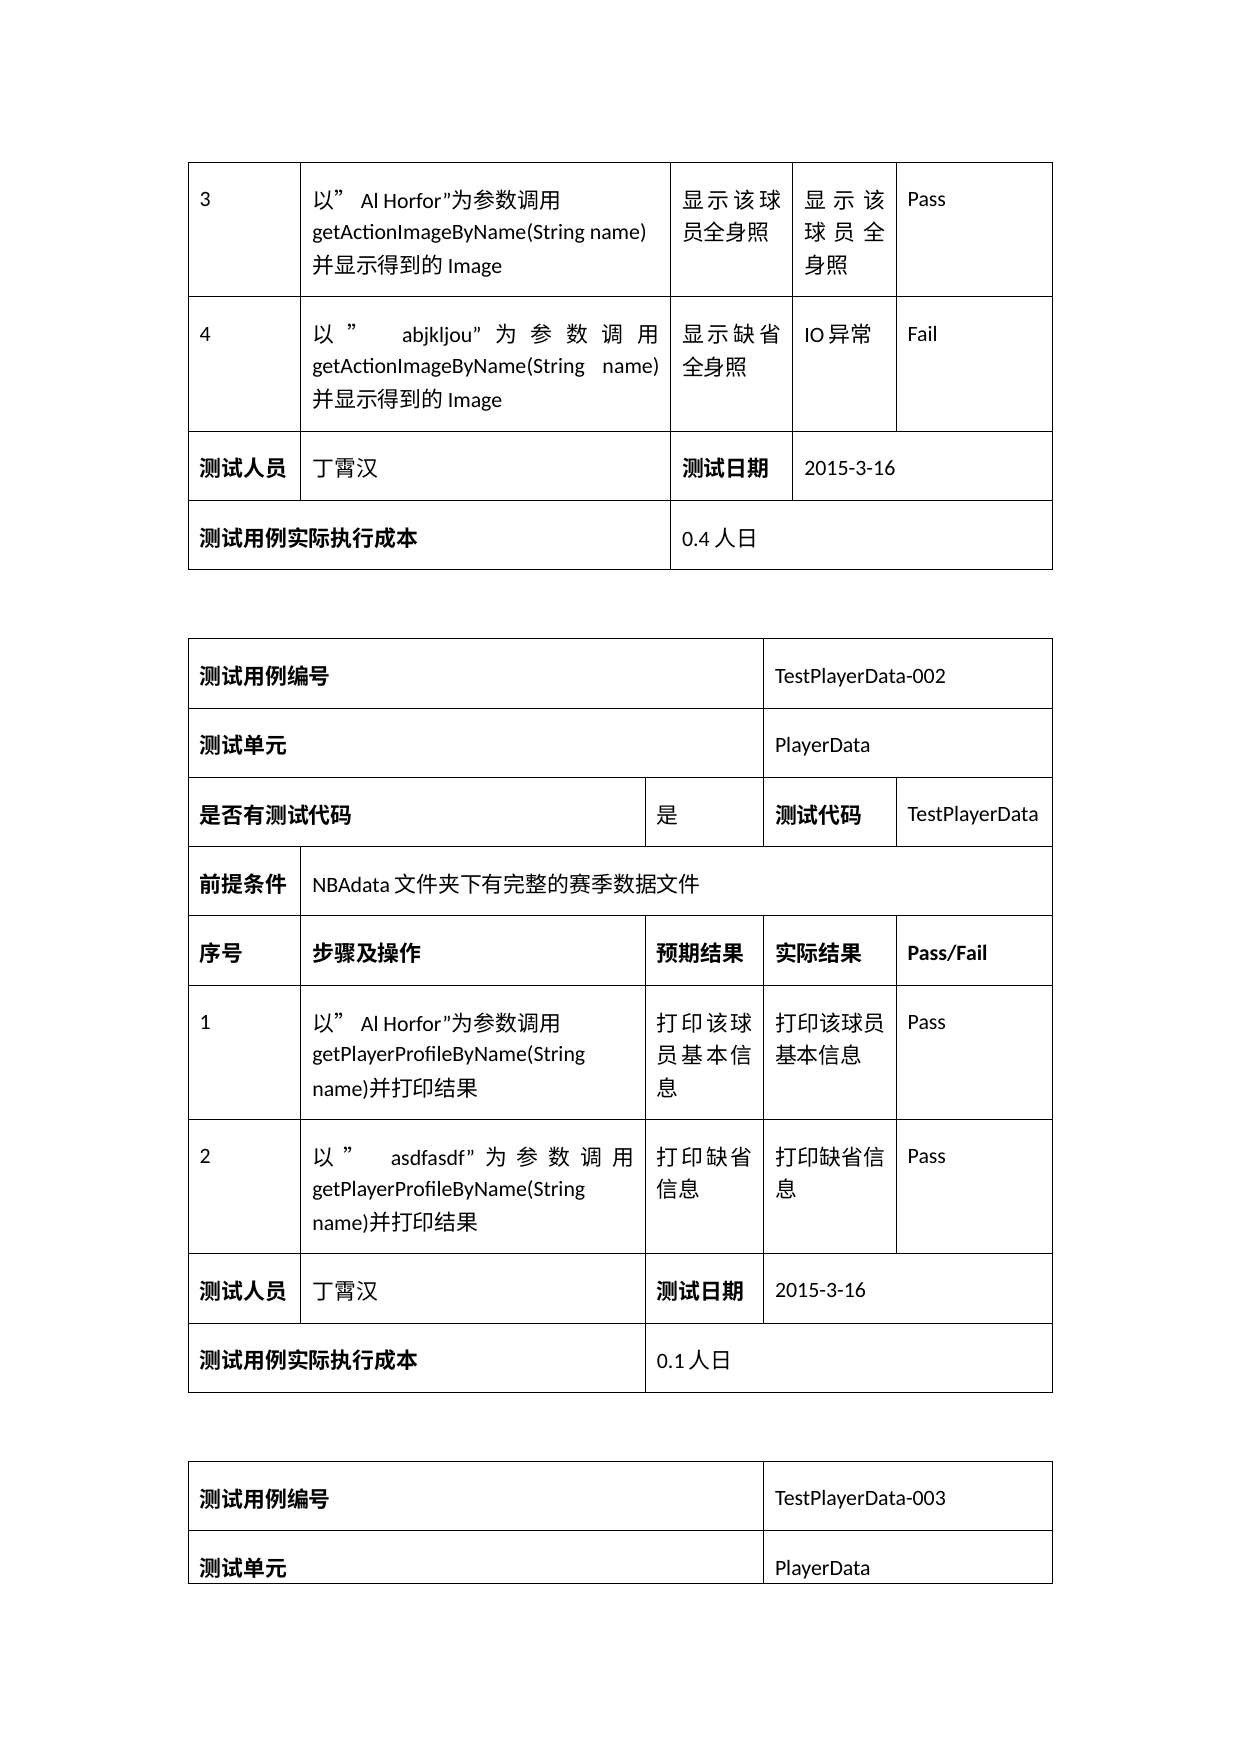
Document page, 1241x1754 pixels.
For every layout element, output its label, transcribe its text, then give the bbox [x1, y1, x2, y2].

table_cell 测试日期 [646, 1254, 763, 1322]
table_header 测试用例编号 [189, 1462, 763, 1530]
table_cell IO异常 [793, 297, 896, 431]
table_cell 测试人员 [189, 432, 300, 500]
table_header 测试用例编号 [189, 639, 763, 708]
table_cell 测试单元 [189, 709, 763, 777]
table_cell 打印缺省信息 [646, 1120, 763, 1253]
table_cell 打印缺省信息 [764, 1120, 896, 1253]
table_cell 0.1人日 [646, 1324, 1052, 1392]
table_header TestPlayerData-002 [764, 639, 1052, 708]
table_cell Pass [897, 986, 1052, 1119]
table_cell 测试用例实际执行成本 [189, 1324, 645, 1392]
table_cell 丁霄汉 [301, 432, 670, 500]
table_cell 打印该球员基本信息 [764, 986, 896, 1119]
table_cell Pass [897, 163, 1052, 296]
table_cell 测试日期 [671, 432, 792, 500]
table_cell PlayerData [764, 709, 1052, 777]
table_cell 以” abjkljou”为参数调用getActionImageByName(String name)并显示得到的Image [301, 297, 670, 431]
table_cell 2015-3-16 [793, 432, 1052, 500]
table_cell 显示该球员全身照 [671, 163, 792, 296]
table_cell 打印该球员基本信息 [646, 986, 763, 1119]
table_cell 2015-3-16 [764, 1254, 1052, 1322]
table_cell TestPlayerData [897, 778, 1052, 846]
table_cell 步骤及操作 [301, 916, 645, 985]
table_cell 丁霄汉 [301, 1254, 645, 1322]
table_cell PlayerData [764, 1531, 1052, 1583]
table_cell Pass/Fail [897, 916, 1052, 985]
table_cell 显示缺省全身照 [671, 297, 792, 431]
table_cell 前提条件 [189, 847, 300, 915]
table_cell 是 [646, 778, 763, 846]
table_cell 是否有测试代码 [189, 778, 645, 846]
table_cell 以” asdfasdf”为参数调用getPlayerProfileByName(String name)并打印结果 [301, 1120, 645, 1253]
table_cell Fail [897, 297, 1052, 431]
table_cell 实际结果 [764, 916, 896, 985]
table_cell 测试单元 [189, 1531, 763, 1583]
table_cell 以” Al Horfor”为参数调用getPlayerProfileByName(String name)并打印结果 [301, 986, 645, 1119]
table_cell 2 [189, 1120, 300, 1253]
table_cell 序号 [189, 916, 300, 985]
table_cell 显示该球员全身照 [793, 163, 896, 296]
table_cell 1 [189, 986, 300, 1119]
table_cell 测试用例实际执行成本 [189, 501, 670, 569]
table_cell 3 [189, 163, 300, 296]
table_cell Pass [897, 1120, 1052, 1253]
table_cell 预期结果 [646, 916, 763, 985]
table_cell 4 [189, 297, 300, 431]
table_cell 0.4人日 [671, 501, 1052, 569]
table_cell NBAdata文件夹下有完整的赛季数据文件 [301, 847, 1052, 915]
table_cell 以” Al Horfor”为参数调用getActionImageByName(String name)并显示得到的Image [301, 163, 670, 296]
table_header TestPlayerData-003 [764, 1462, 1052, 1530]
table_cell 测试代码 [764, 778, 896, 846]
table_cell 测试人员 [189, 1254, 300, 1322]
